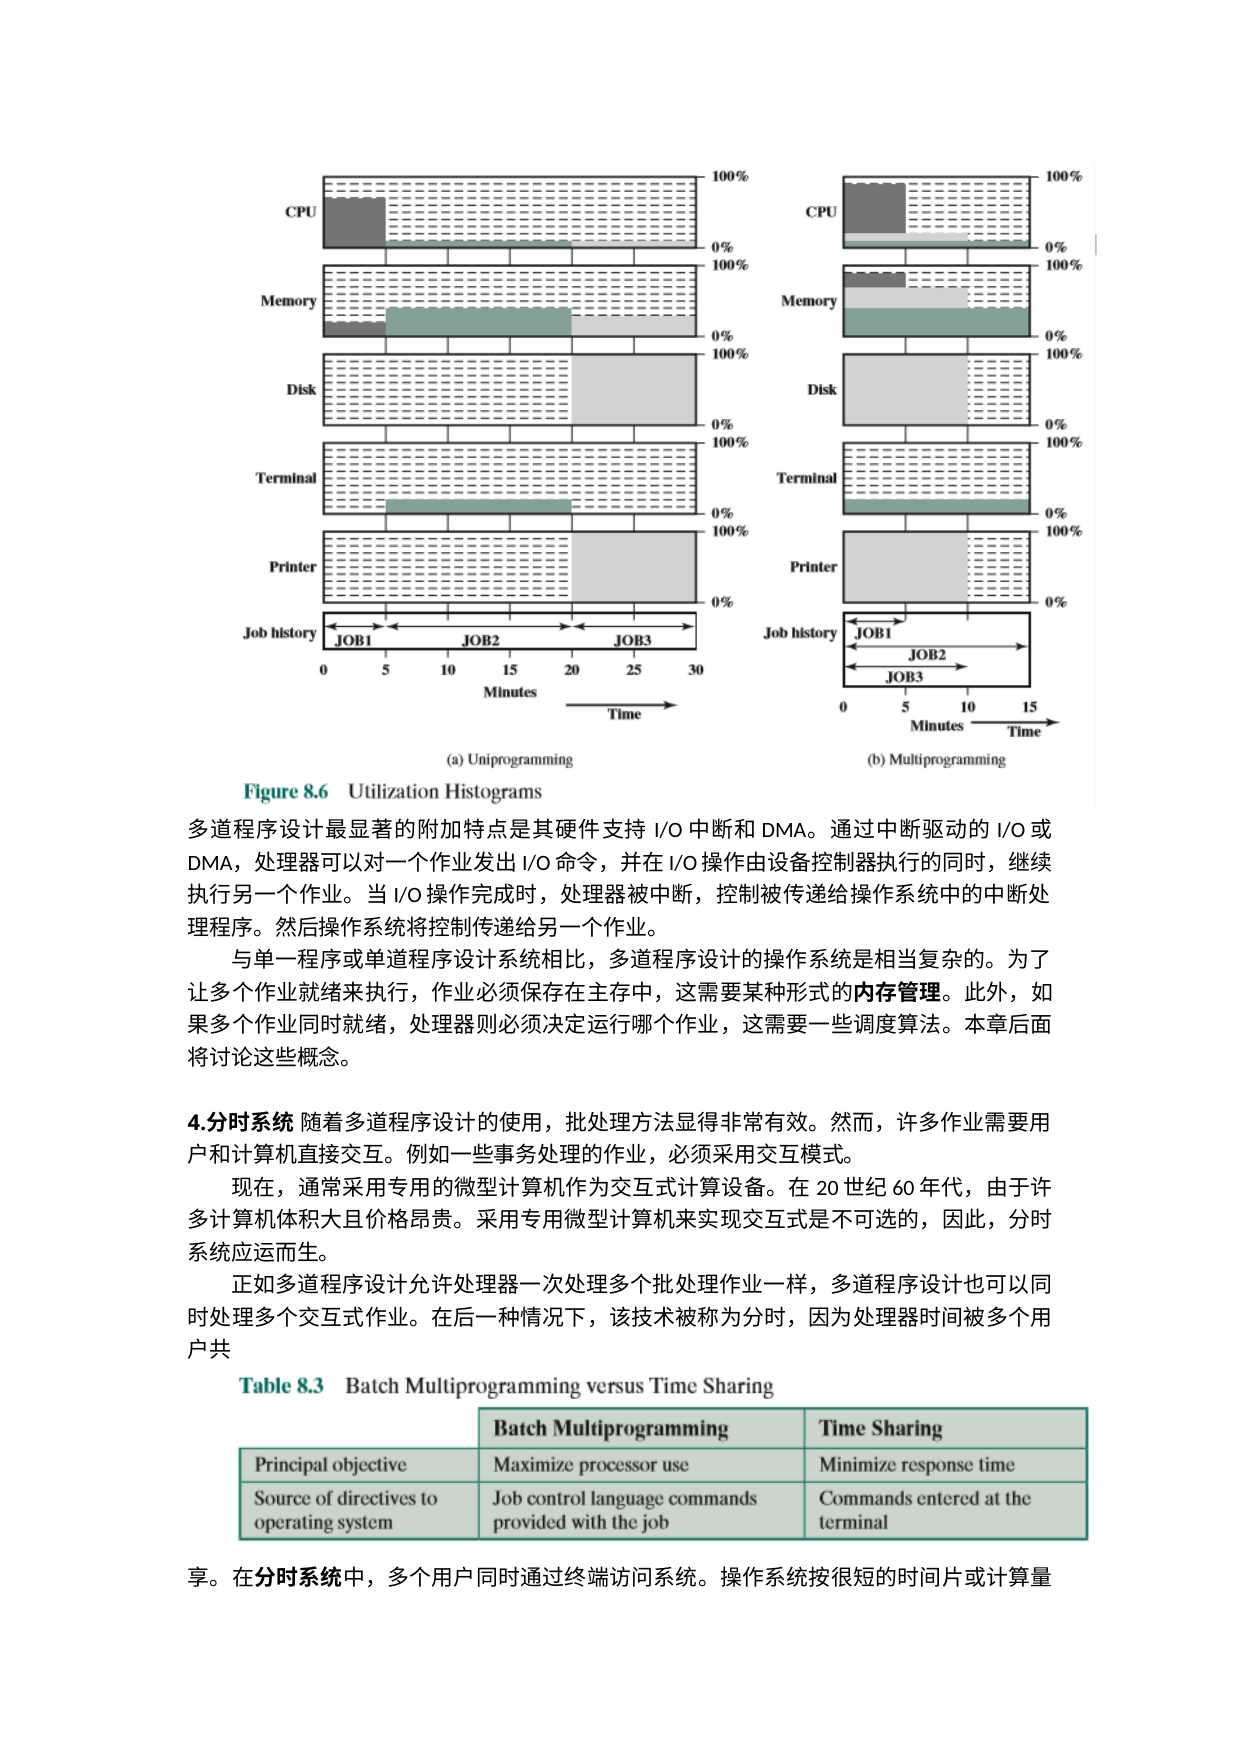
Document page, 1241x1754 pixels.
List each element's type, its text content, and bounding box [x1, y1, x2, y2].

text 与单一程序或单道程序设计系统相比，多道程序设计的操作系统是相当复杂的。为了让多个作业就绪来执行，作业必须保存在主存中，这需要某种形式的内存管理。此外，如果多个作业同时就绪，处理器则必须决定运行哪个作业，这需要一些调度算法。本章后面将讨论这些概念。 [187, 942, 1053, 1072]
picture [231, 1364, 1097, 1549]
picture [231, 162, 1097, 808]
text 现在，通常采用专用的微型计算机作为交互式计算设备。在20世纪60年代，由于许多计算机体积大且价格昂贵。采用专用微型计算机来实现交互式是不可选的，因此，分时系统应运而生。 [187, 1169, 1053, 1267]
text 正如多道程序设计允许处理器一次处理多个批处理作业一样，多道程序设计也可以同时处理多个交互式作业。在后一种情况下，该技术被称为分时，因为处理器时间被多个用户共 [187, 1267, 1053, 1364]
text 享。在分时系统中，多个用户同时通过终端访问系统。操作系统按很短的时间片或计算量来交错执行每个用户程序。因此，如果同时有n个用户主动请求服务，则每个用户将只看到平均1/n的计算机有效速度，而不计操作系统的开销。然而，鉴于相对缓慢的人类反应时间，适当设计系统，其响应时间应该与专用系统相当。 [187, 1559, 1053, 1592]
text 4.分时系统 随着多道程序设计的使用，批处理方法显得非常有效。然而，许多作业需要用户和计算机直接交互。例如一些事务处理的作业，必须采用交互模式。 [187, 1104, 1053, 1169]
